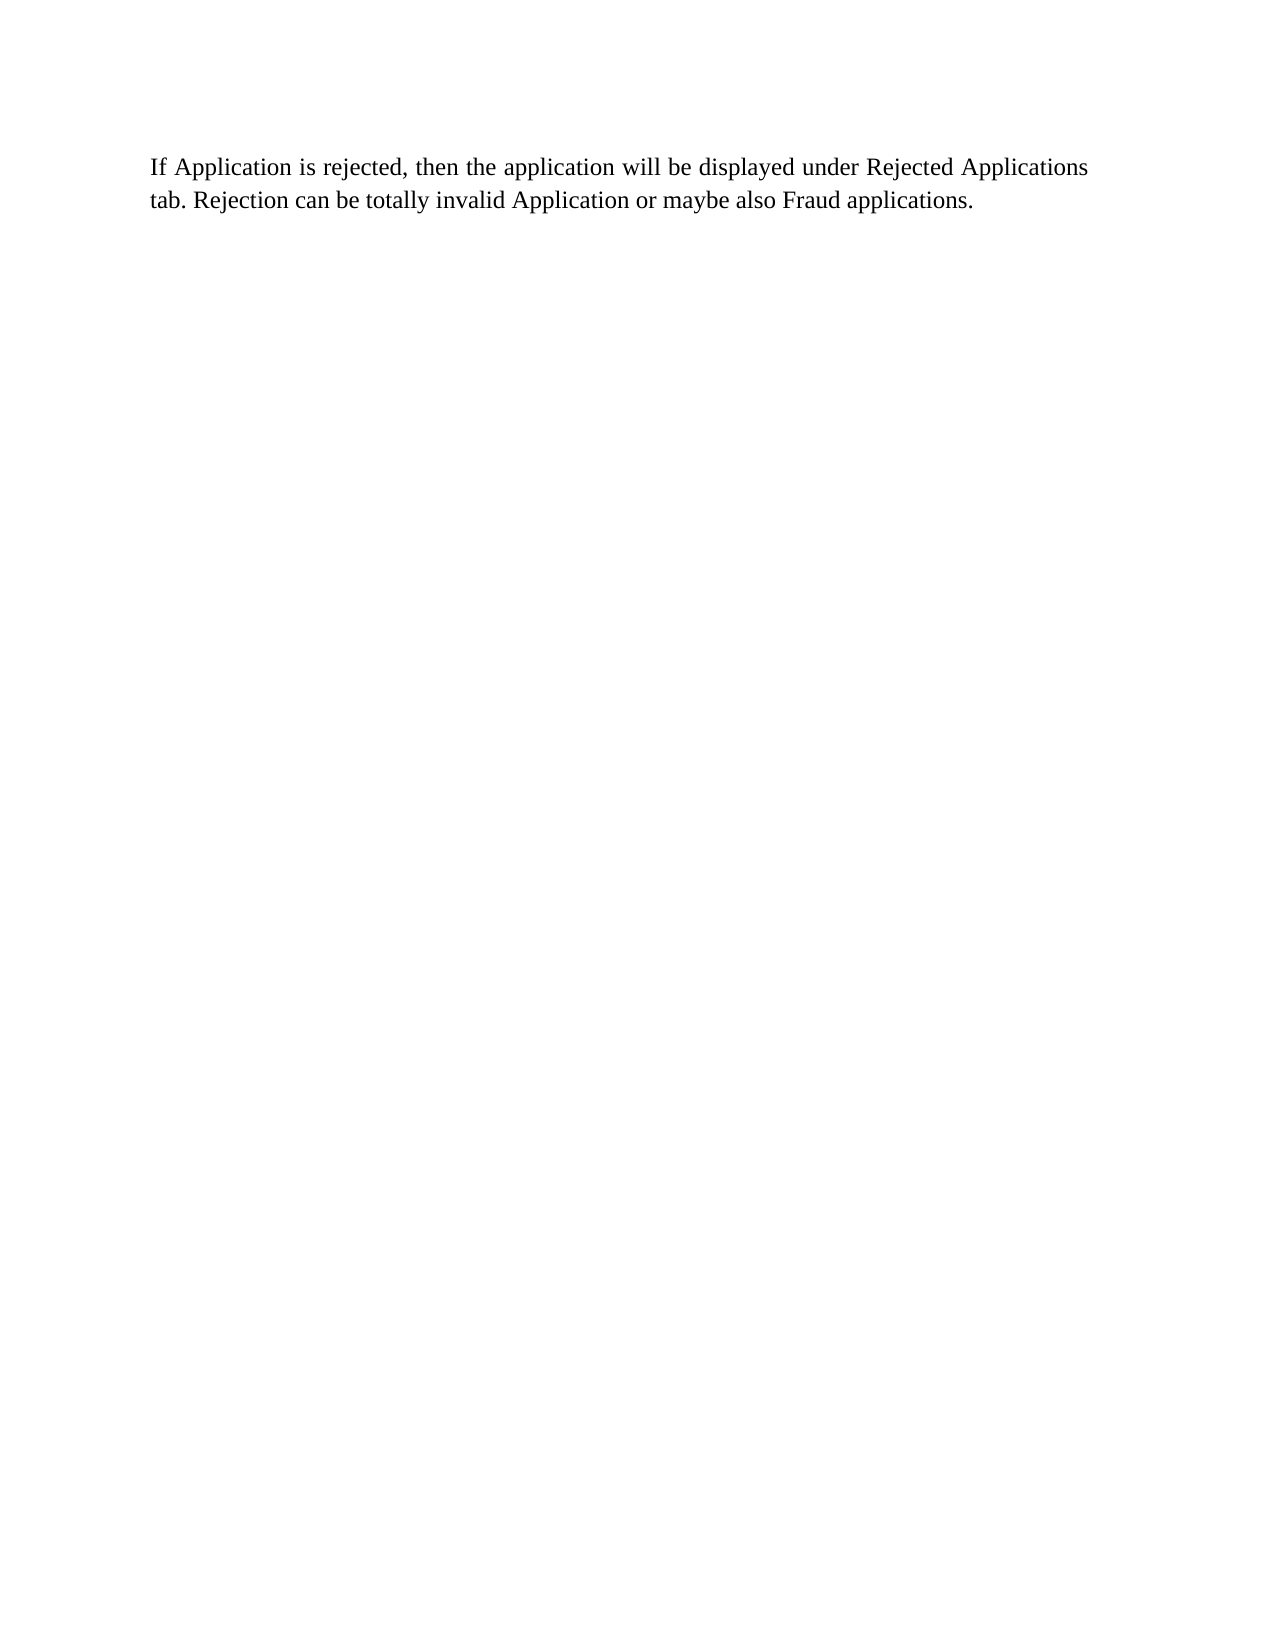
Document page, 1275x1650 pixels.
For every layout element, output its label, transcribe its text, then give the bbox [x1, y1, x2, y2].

text If Application is rejected, then the application will be displayed under Rejected Applications tab. Rejection can be totally invalid Application or maybe also Fraud applications. [150, 152, 1089, 214]
